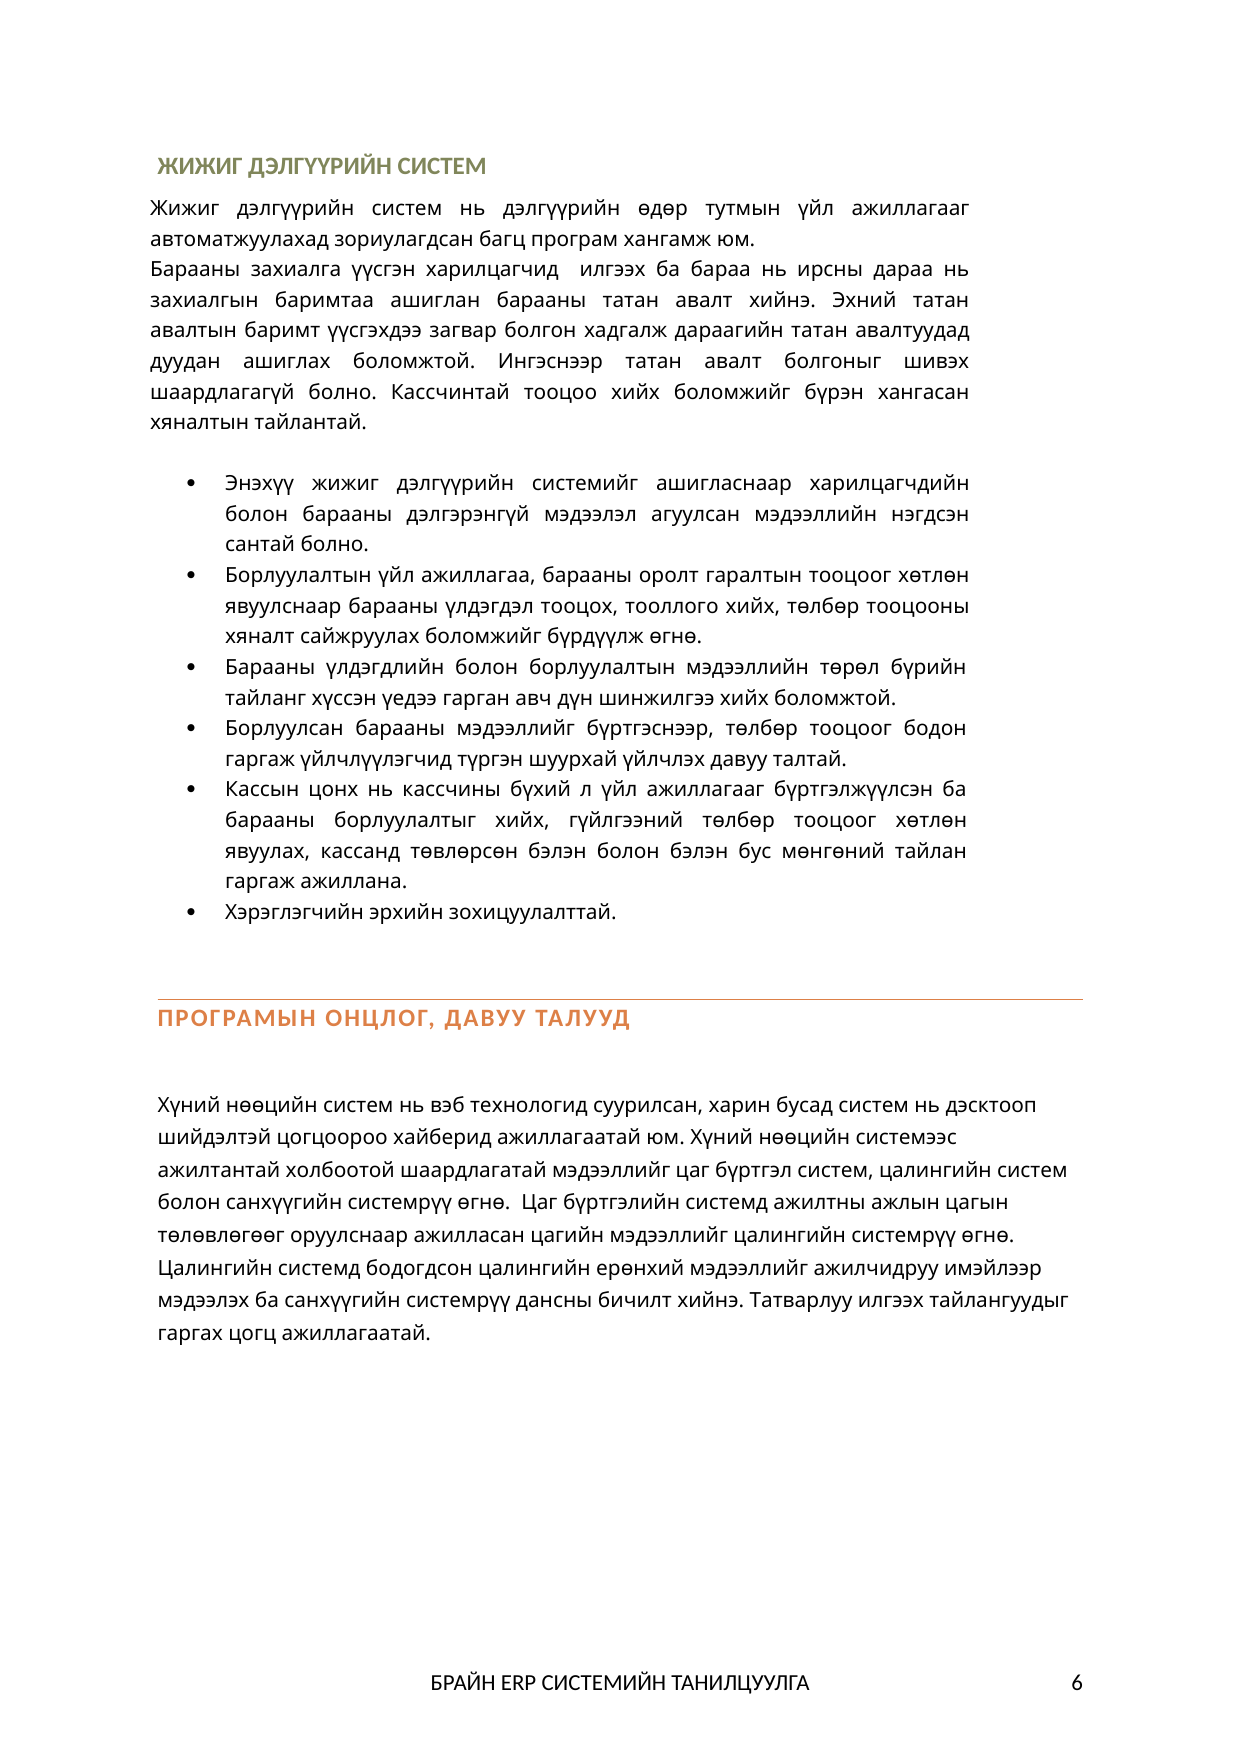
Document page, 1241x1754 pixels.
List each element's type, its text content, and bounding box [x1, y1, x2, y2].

list Борлуулалтын үйл ажиллагаа, барааны оролт гаралтын тооцоог хөтлөн явуулснаар барааны үлдэгдэл тооцох, тооллого хийх, төлбөр тооцооны хяналт сайжруулах боломжийг бүрдүүлж өгнө. [187, 560, 970, 650]
list Жижиг дэлгүүрийн систем нь дэлгүүрийн өдөр тутмын үйл ажиллагааг автоматжуулахад зориулагдсан багц програм хангамж юм. [150, 193, 970, 252]
subtitle Програмын онцлог, давуу талууд [157, 1000, 1083, 1032]
list Энэхүү жижиг дэлгүүрийн системийг ашигласнаар харилцагчдийн болон барааны дэлгэрэнгүй мэдээлэл агуулсан мэдээллийн нэгдсэн сантай болно. [187, 468, 970, 558]
list Барааны үлдэгдлийн болон борлуулалтын мэдээллийн төрөл бүрийн тайланг хүссэн үедээ гарган авч дүн шинжилгээ хийх боломжтой. [187, 652, 967, 711]
list Барааны захиалга үүсгэн харилцагчид илгээх ба бараа нь ирсны дараа нь захиалгын баримтаа ашиглан барааны татан авалт хийнэ. Эхний татан авалтын баримт үүсгэхдээ загвар болгон хадгалж дараагийн татан авалтуудад дуудан ашиглах боломжтой. Ингэснээр татан авалт болгоныг шивэх шаардлагагүй болно. Кассчинтай тооцоо хийх боломжийг бүрэн хангасан хяналтын тайлантай. [150, 254, 970, 436]
list Борлуулсан барааны мэдээллийг бүртгэснээр, төлбөр тооцоог бодон гаргаж үйлчлүүлэгчид түргэн шуурхай үйлчлэх давуу талтай. [187, 713, 967, 772]
list Кассын цонх нь кассчины бүхий л үйл ажиллагааг бүртгэлжүүлсэн ба барааны борлуулалтыг хийх, гүйлгээний төлбөр тооцоог хөтлөн явуулах, кассанд төвлөрсөн бэлэн болон бэлэн бус мөнгөний тайлан гаргаж ажиллана. [187, 774, 967, 895]
list Хэрэглэгчийн эрхийн зохицуулалттай. [187, 897, 967, 925]
subtitle Жижиг дэлгүүрийн систем [157, 150, 1083, 181]
text Хүний нөөцийн систем нь вэб технологид суурилсан, харин бусад систем нь дэсктооп шийдэлтэй цогцоороо хайберид ажиллагаатай юм. Хүний нөөцийн системээс ажилтантай холбоотой шаардлагатай мэдээллийг цаг бүртгэл систем, цалингийн систем болон санхүүгийн системрүү өгнө. Цаг бүртгэлийн системд ажилтны ажлын цагын төлөвлөгөөг оруулснаар ажилласан цагийн мэдээллийг цалингийн системрүү өгнө. Цалингийн системд бодогдсон цалингийн ерөнхий мэдээллийг ажилчидруу имэйлээр мэдээлэх ба санхүүгийн системрүү дансны бичилт хийнэ. Татварлуу илгээх тайлангуудыг гаргах цогц ажиллагаатай. [157, 1090, 1083, 1346]
